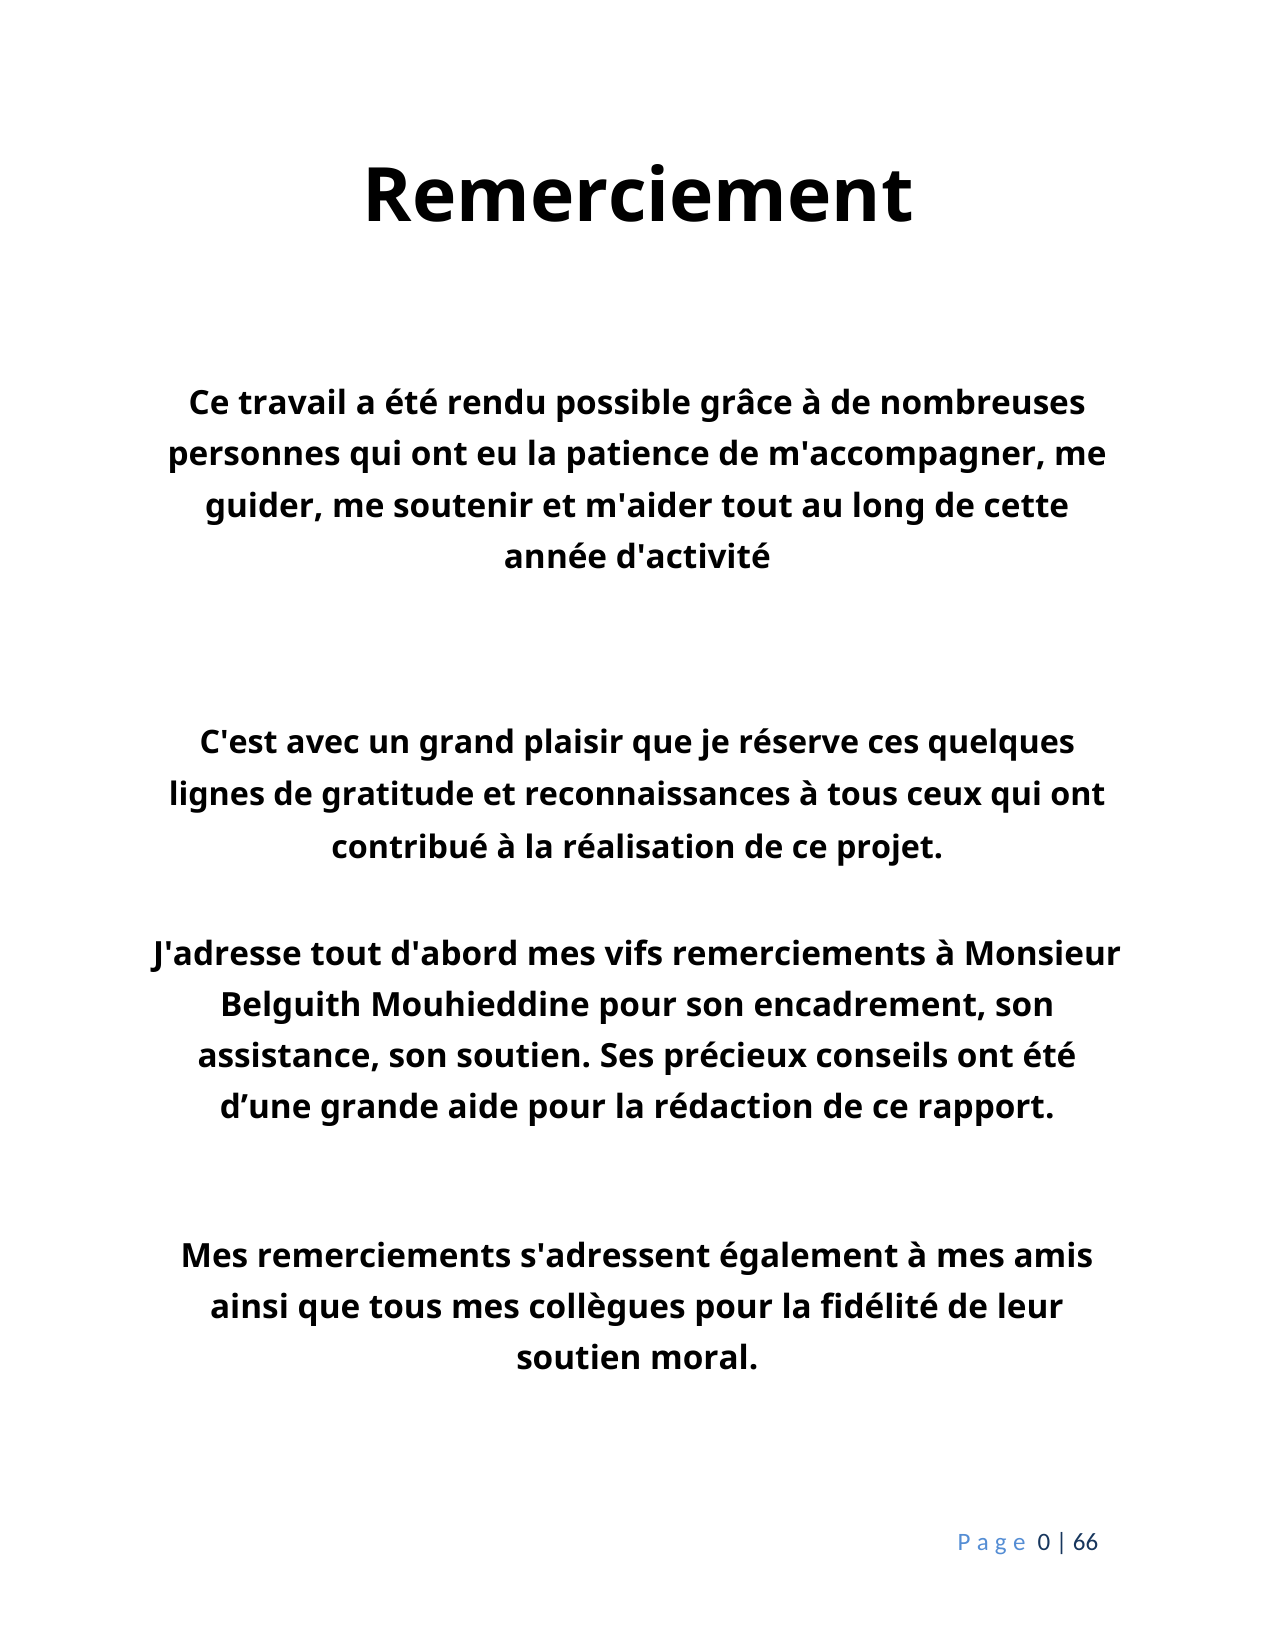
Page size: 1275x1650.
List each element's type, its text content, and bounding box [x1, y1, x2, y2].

text J'adresse tout d'abord mes vifs remerciements à Monsieur Belguith Mouhieddine pour son encadrement, son assistance, son soutien. Ses précieux conseils ont été d’une grande aide pour la rédaction de ce rapport. [150, 929, 1124, 1129]
text Ce travail a été rendu possible grâce à de nombreuses personnes qui ont eu la patience de m'accompagner, me guider, me soutenir et m'aider tout au long de cette année d'activité [150, 379, 1124, 578]
text Remerciement [150, 141, 1126, 243]
text Mes remerciements s'adressent également à mes amis ainsi que tous mes collègues pour la fidélité de leur soutien moral. [150, 1232, 1124, 1379]
text C'est avec un grand plaisir que je réserve ces quelques lignes de gratitude et reconnaissances à tous ceux qui ont contribué à la réalisation de ce projet. [150, 719, 1124, 867]
